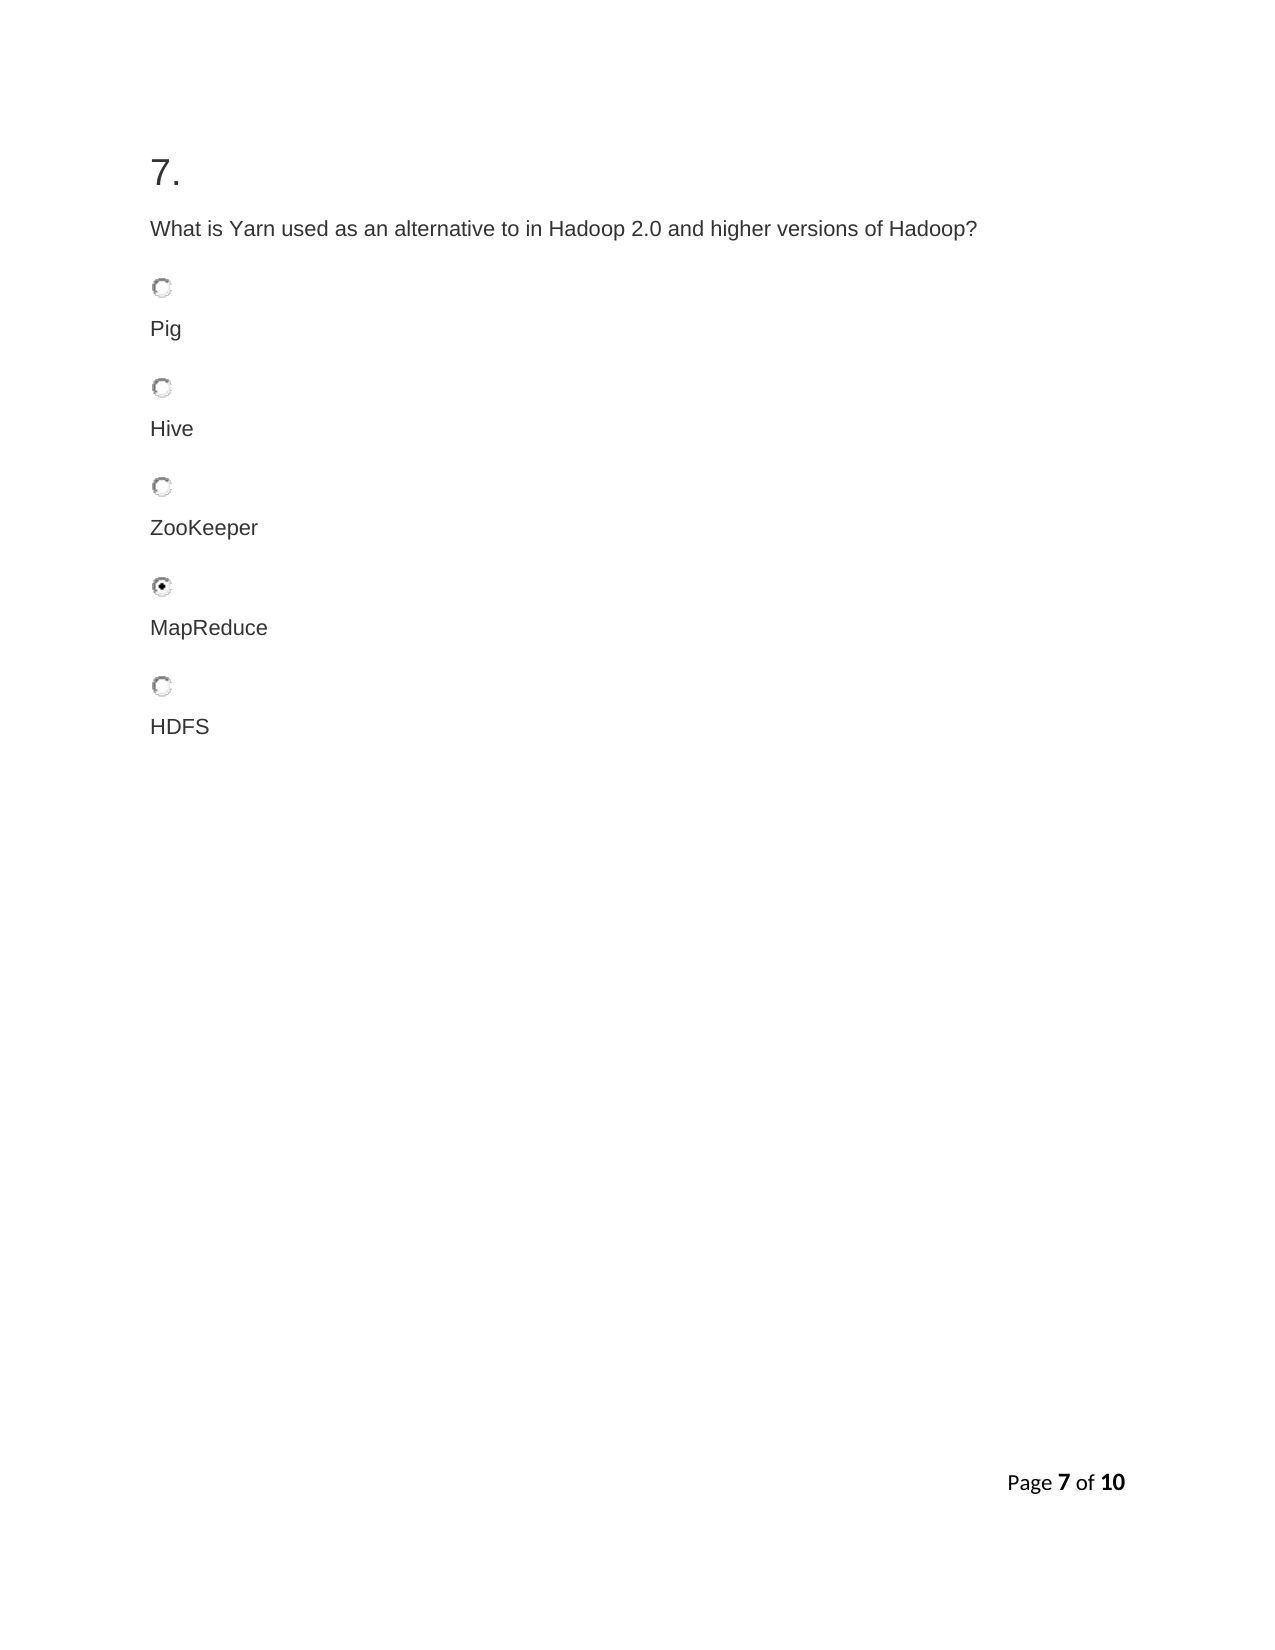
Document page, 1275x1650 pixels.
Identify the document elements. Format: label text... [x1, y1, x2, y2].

text HDFS [150, 707, 1125, 739]
text What is Yarn used as an alternative to in Hadoop 2.0 and higher versions of Hadoop? [150, 209, 1125, 242]
text ZooKeeper [150, 507, 1125, 540]
text Hive [150, 408, 1125, 441]
text 7. [150, 150, 1125, 193]
text MapReduce [150, 607, 1125, 640]
text Pig [150, 308, 1125, 341]
